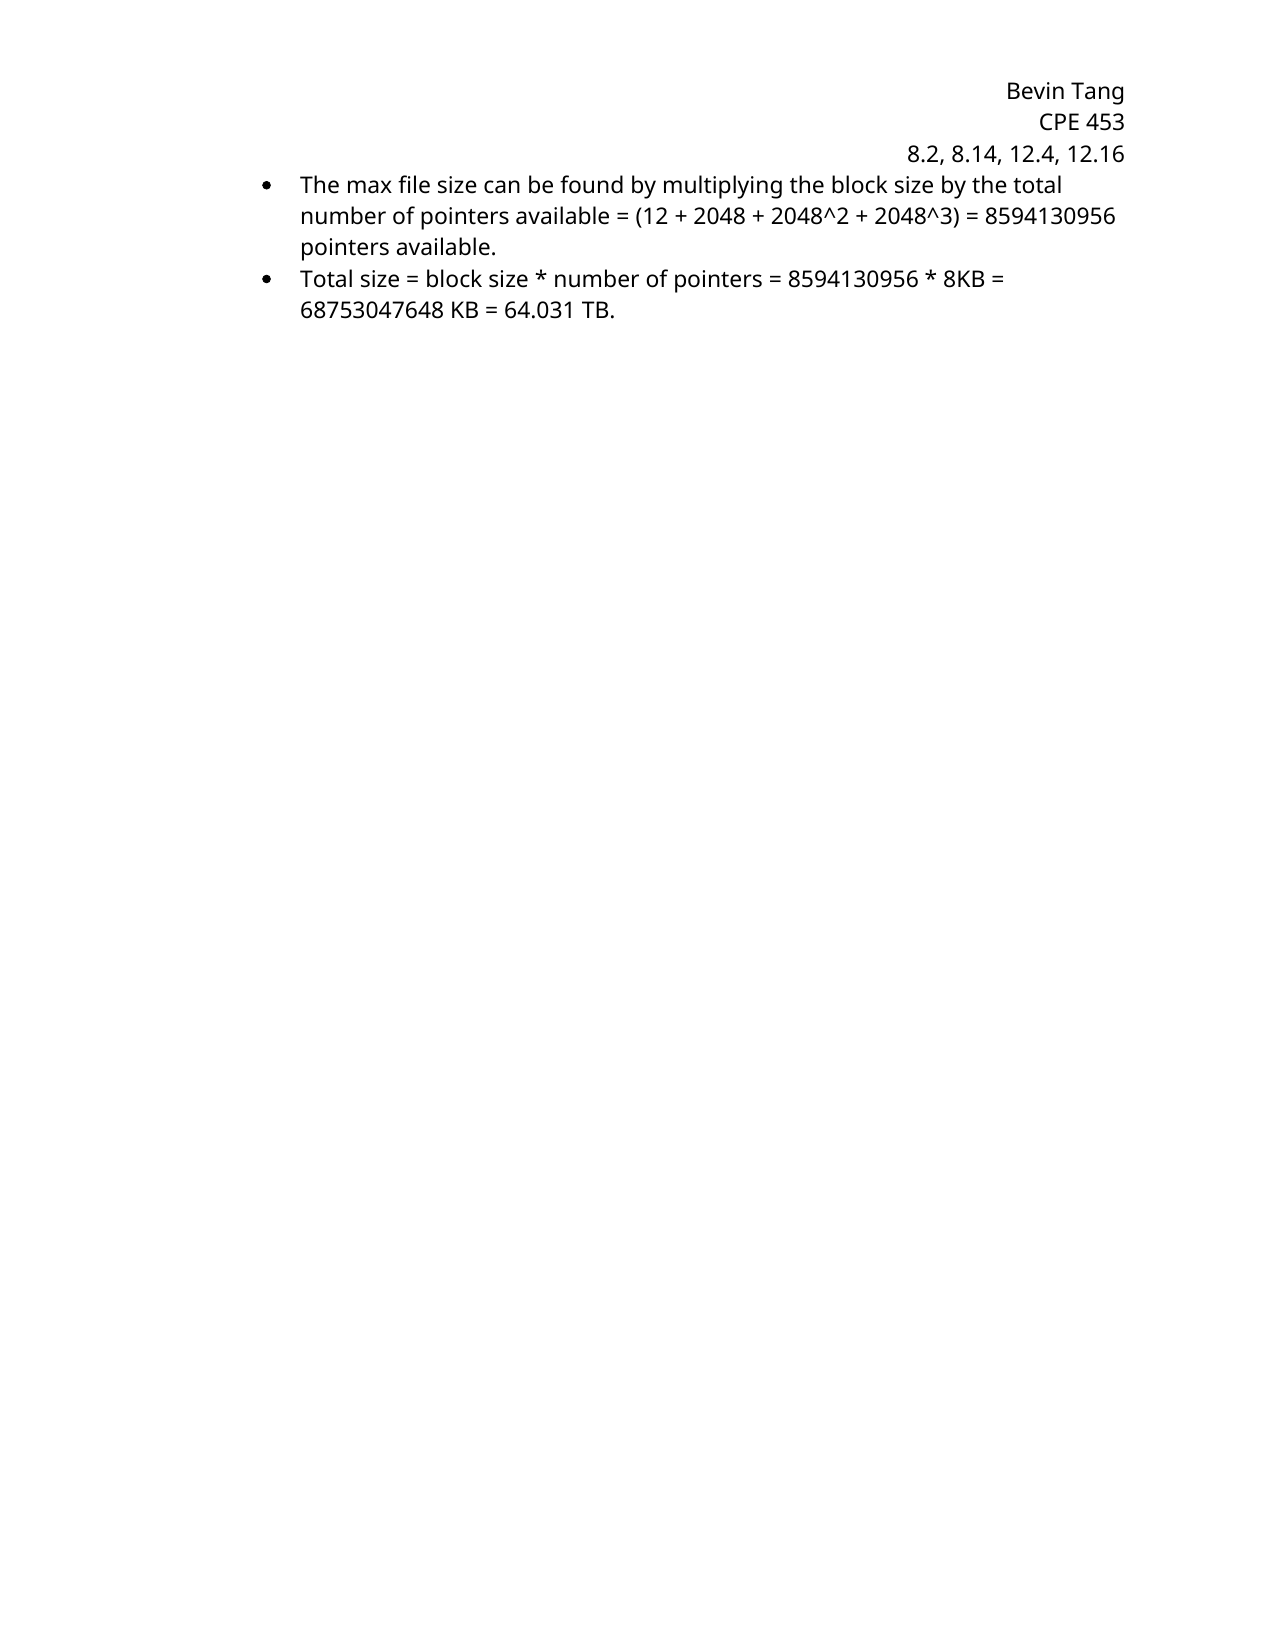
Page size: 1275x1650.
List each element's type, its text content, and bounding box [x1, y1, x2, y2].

list Total size = block size * number of pointers = 8594130956 * 8KB = 68753047648 KB = 64.031 TB. [262, 262, 1125, 325]
list The max file size can be found by multiplying the block size by the total number of pointers available = (12 + 2048 + 2048^2 + 2048^3) = 8594130956 pointers available. [262, 169, 1125, 262]
